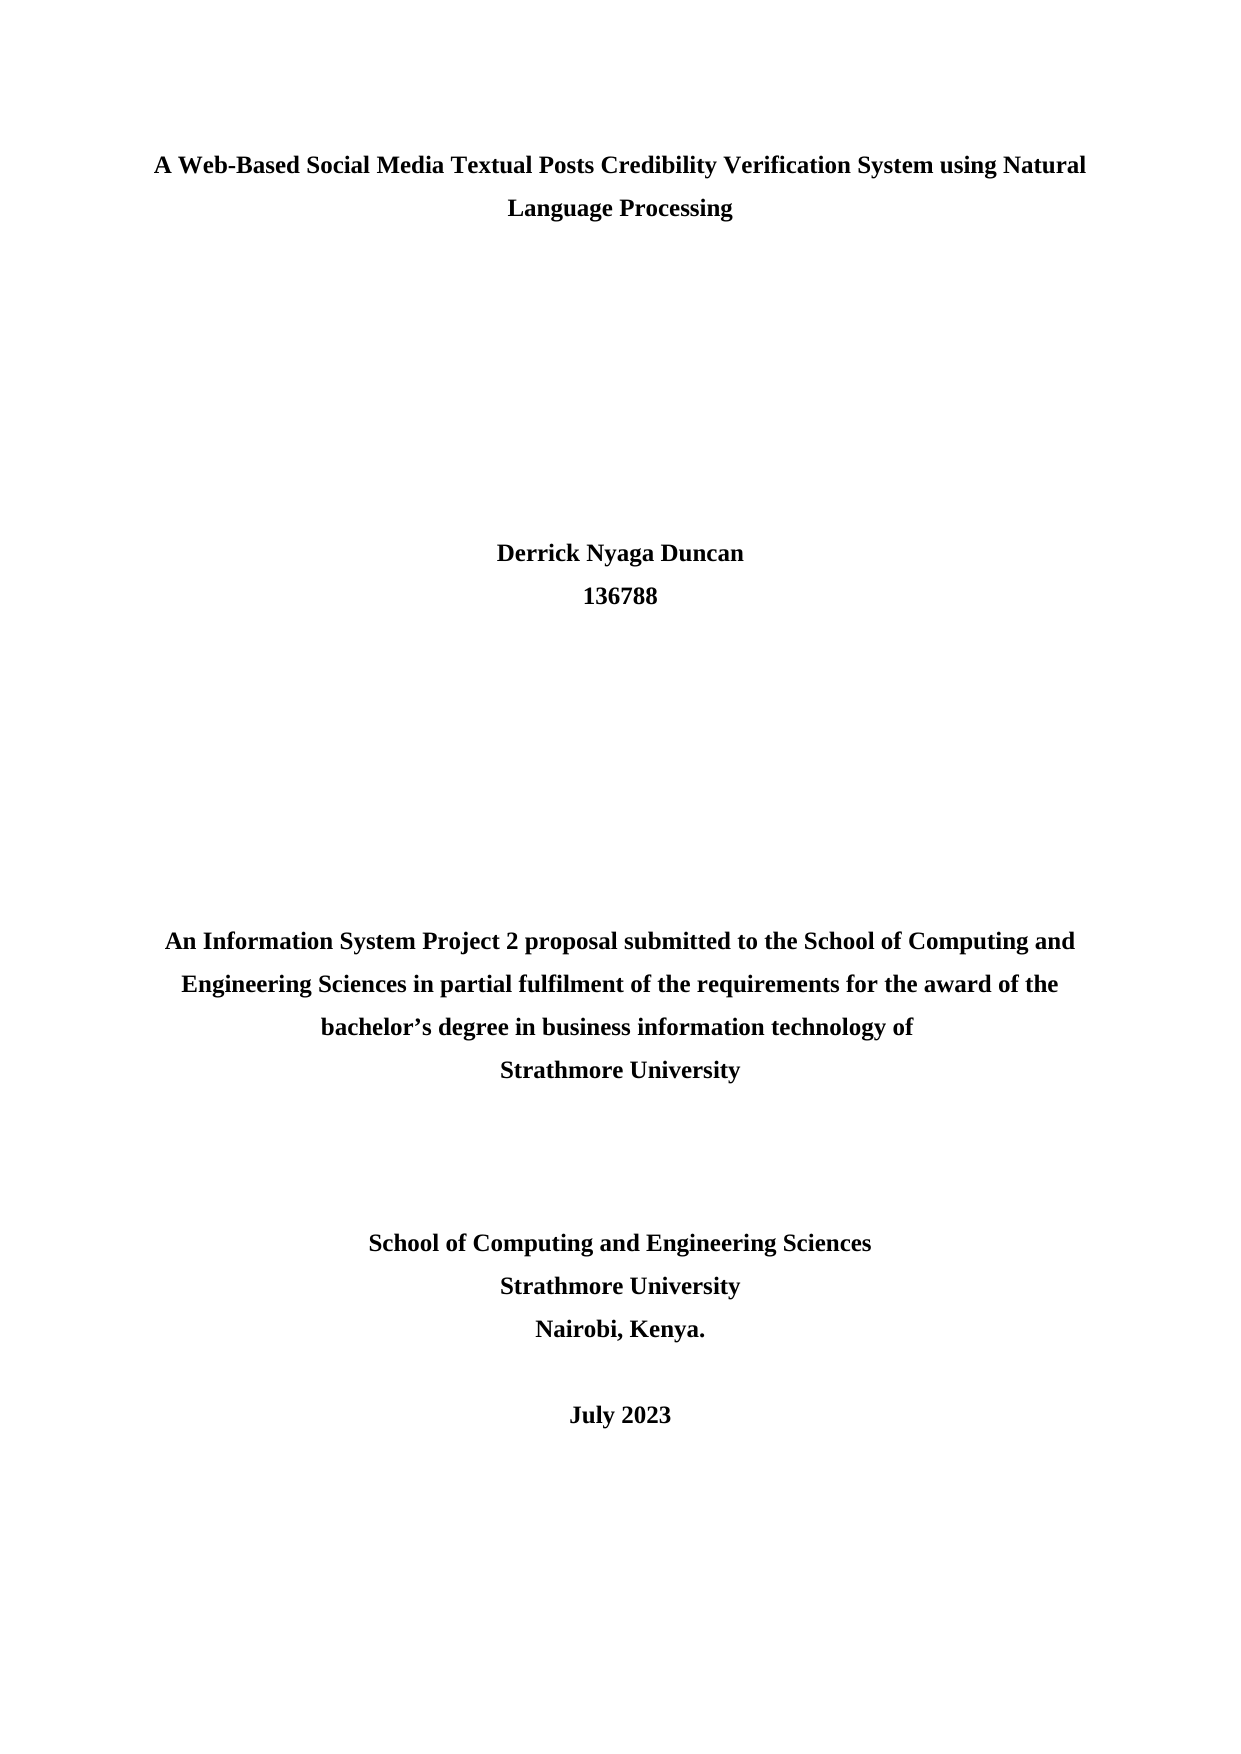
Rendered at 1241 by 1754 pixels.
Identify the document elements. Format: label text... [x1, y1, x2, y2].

text July 2023 [150, 1401, 1090, 1472]
text 136788 [150, 581, 1090, 610]
text Derrick Nyaga Duncan [150, 538, 1090, 567]
text Strathmore University [150, 1271, 1090, 1300]
title A Web-Based Social Media Textual Posts Credibility Verification System using Natural Language Processing [150, 150, 1090, 222]
text School of Computing and Engineering Sciences [150, 1228, 1090, 1257]
text An Information System Project 2 proposal submitted to the School of Computing and Engineering Sciences in partial fulfilment of the requirements for the award of the bachelor’s degree in business information technology of Strathmore University [150, 926, 1090, 1084]
text Nairobi, Kenya. [150, 1314, 1090, 1343]
